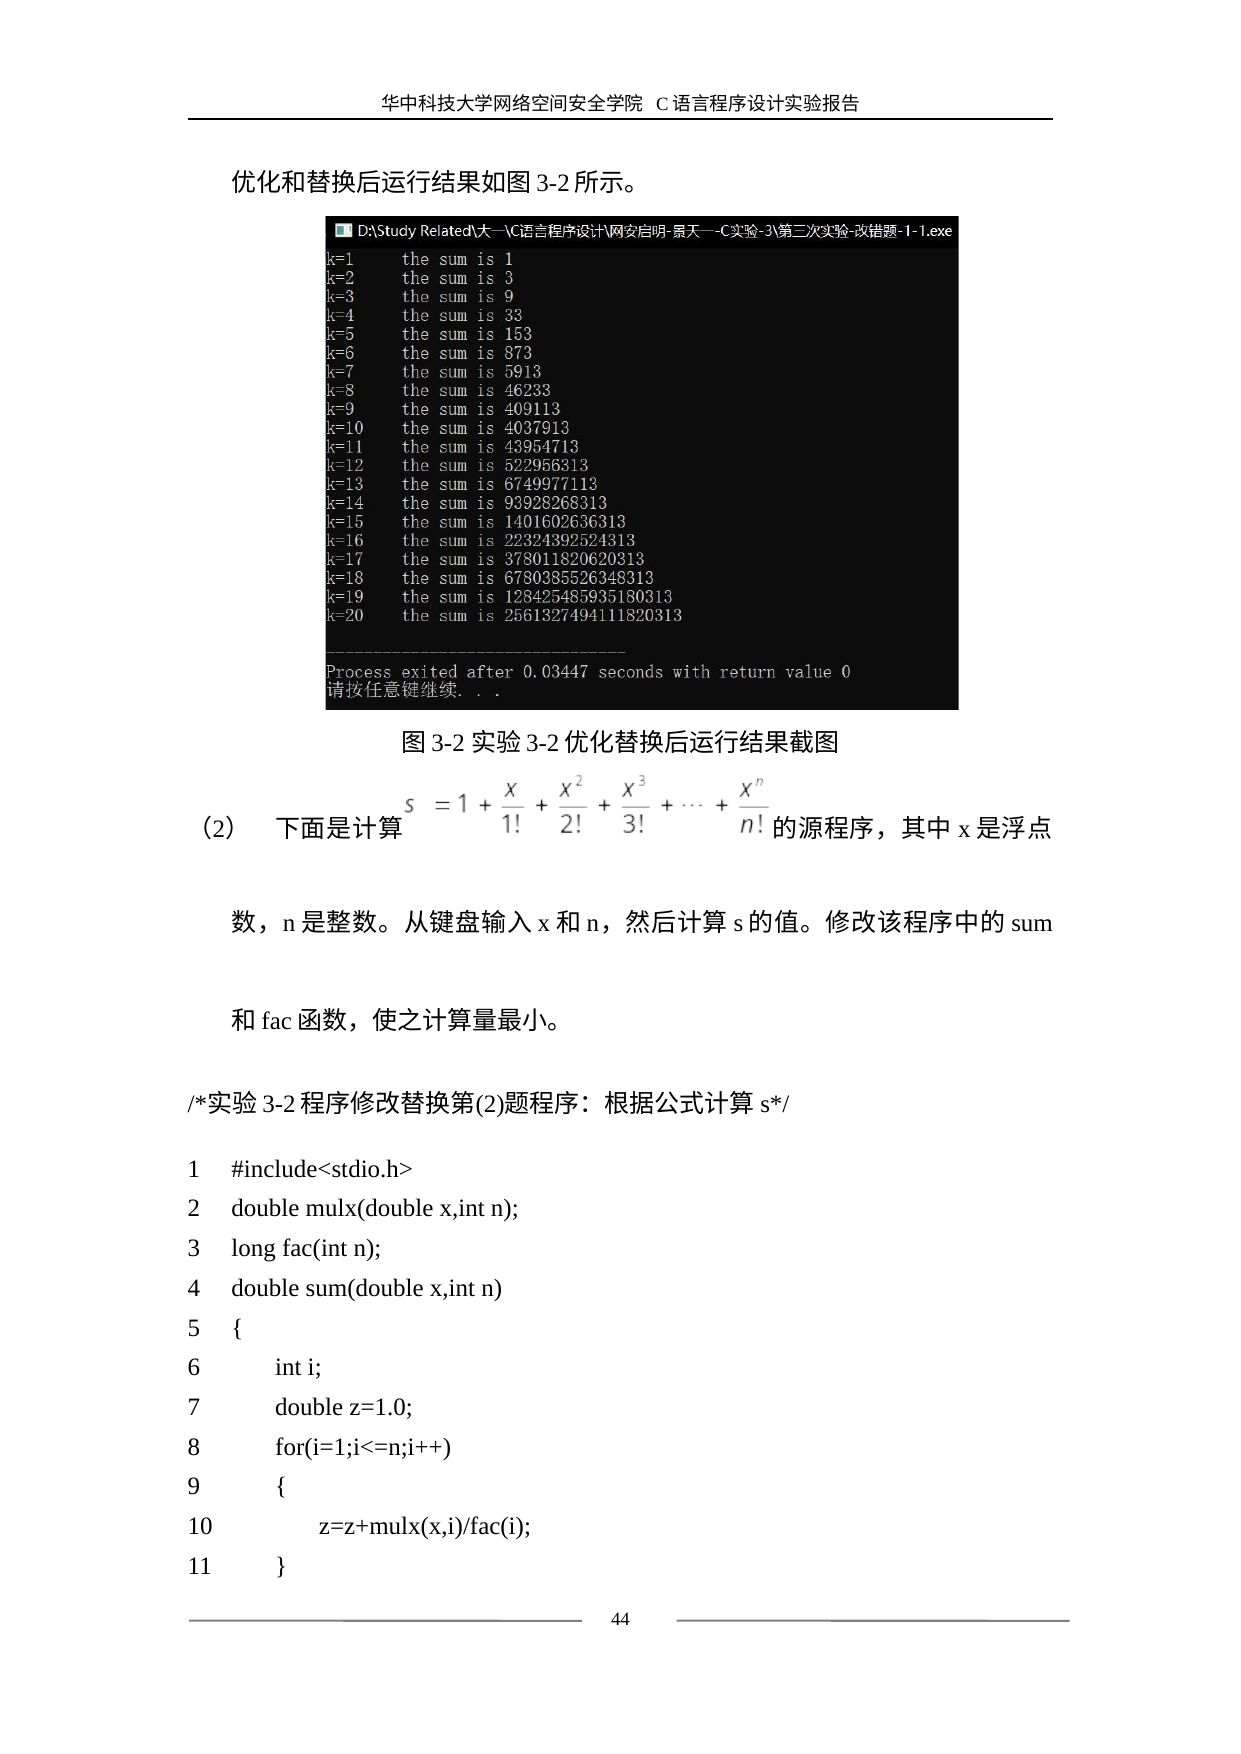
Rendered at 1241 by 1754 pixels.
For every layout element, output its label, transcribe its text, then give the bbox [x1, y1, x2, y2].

picture [325, 216, 959, 710]
text 优化和替换后运行结果如图3-2所示。 [187, 162, 1053, 198]
list { [187, 1469, 1053, 1502]
list double sum(double x,int n) [187, 1271, 1053, 1303]
list 下面是计算的源程序，其中x是浮点数，n是整数。从键盘输入x和n，然后计算s的值。修改该程序中的sum和fac函数，使之计算量最小。 [187, 758, 1053, 1051]
list for(i=1;i<=n;i++) [187, 1430, 1053, 1462]
list long fac(int n); [187, 1231, 1053, 1264]
list double z=1.0; [187, 1390, 1053, 1423]
list double mulx(double x,int n); [187, 1192, 1053, 1224]
list z=z+mulx(x,i)/fac(i); [187, 1509, 1053, 1542]
list #include<stdio.h> [187, 1152, 1053, 1184]
list } [187, 1549, 1053, 1581]
text /*实验3-2程序修改替换第(2)题程序：根据公式计算 s*/ [187, 1069, 1053, 1134]
list { [187, 1311, 1053, 1343]
list int i; [187, 1350, 1053, 1383]
text 图3-2 实验3-2优化替换后运行结果截图 [187, 722, 1053, 758]
